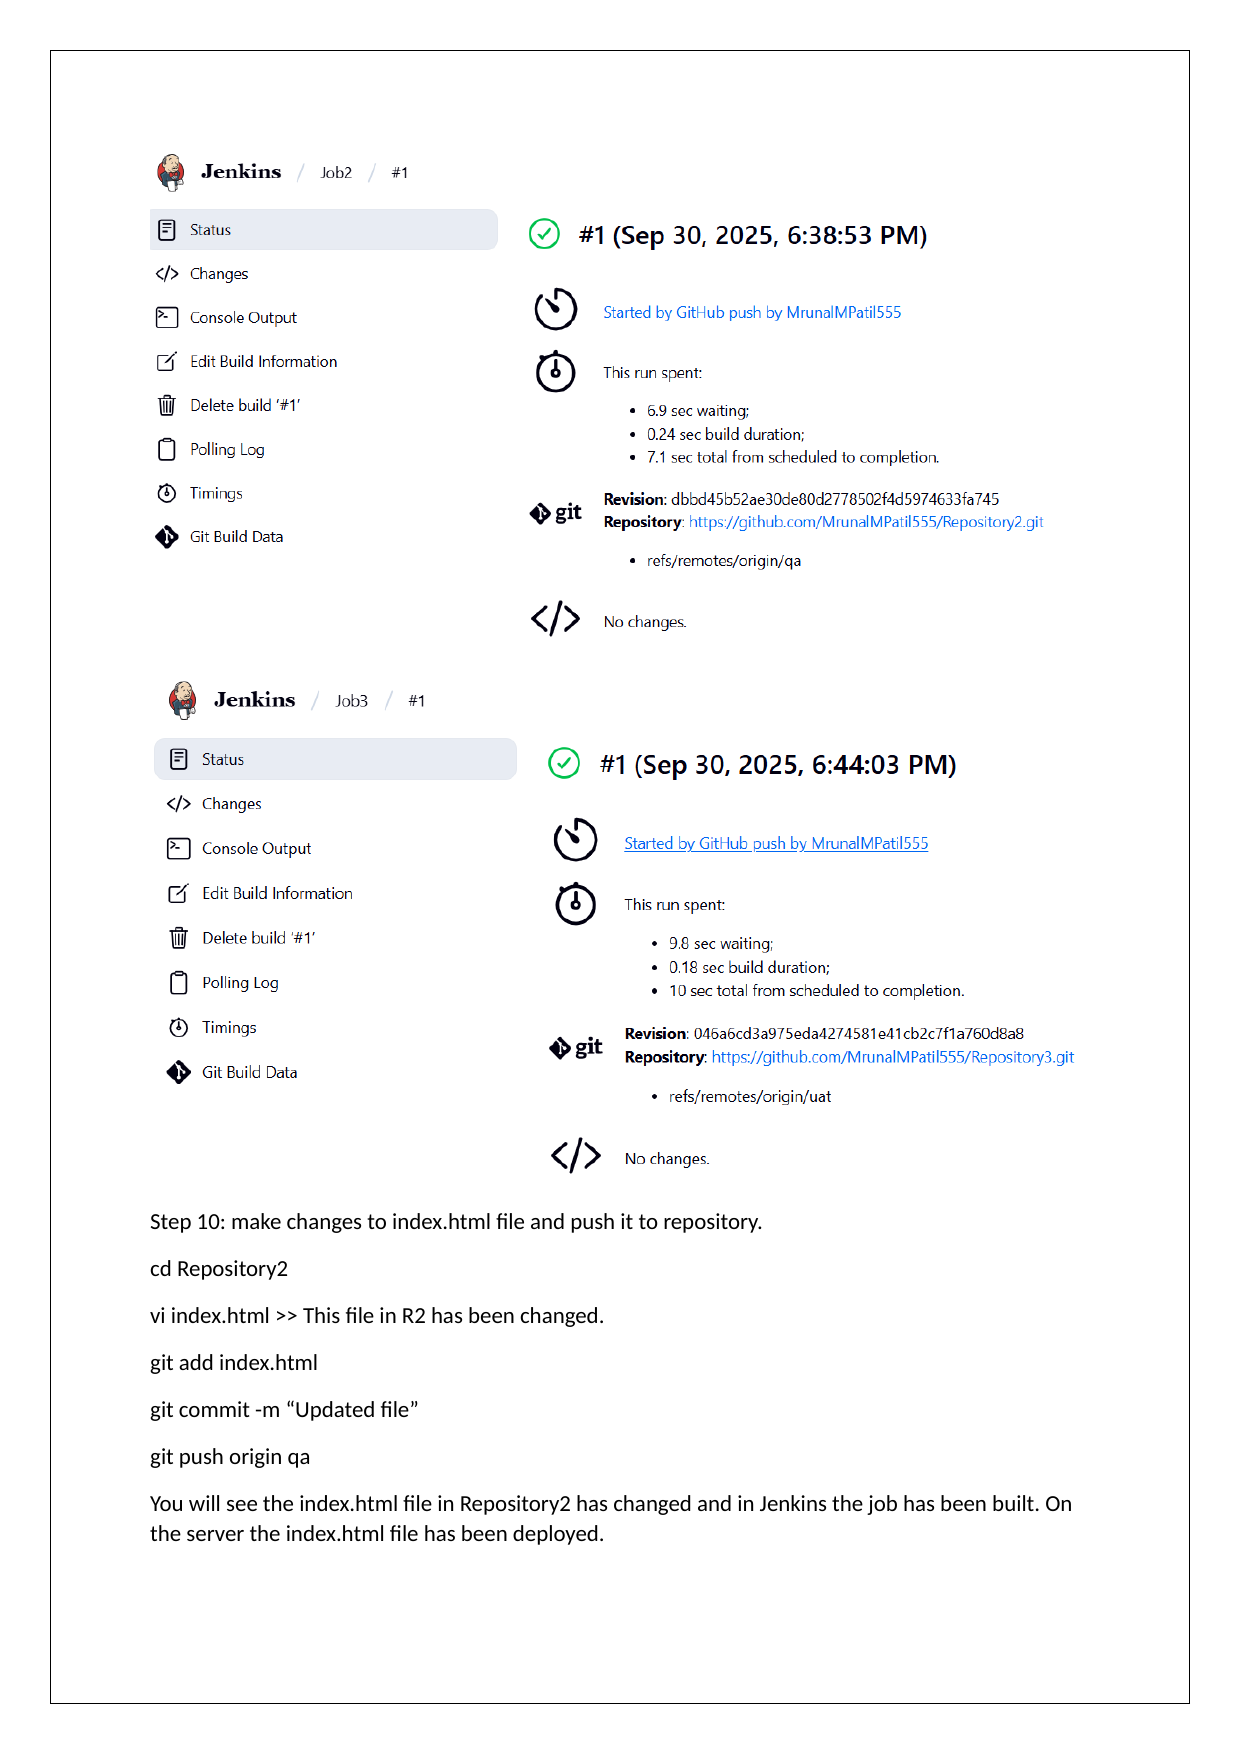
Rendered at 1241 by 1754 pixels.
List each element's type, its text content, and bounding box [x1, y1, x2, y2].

text git add index.html [150, 1348, 1090, 1376]
text git push origin qa [150, 1442, 1090, 1470]
text You will see the index.html file in Repository2 has changed and in Jenkins the job has been built. On the server the index.html file has been deployed. [150, 1489, 1090, 1547]
picture [150, 150, 1091, 655]
text cd Repository2 [150, 1254, 1090, 1282]
text git commit -m “Updated file” [150, 1395, 1090, 1423]
text vi index.html >> This file in R2 has been changed. [150, 1301, 1090, 1329]
text Step 10: make changes to index.html file and push it to repository. [150, 1207, 1090, 1235]
picture [150, 673, 1091, 1189]
